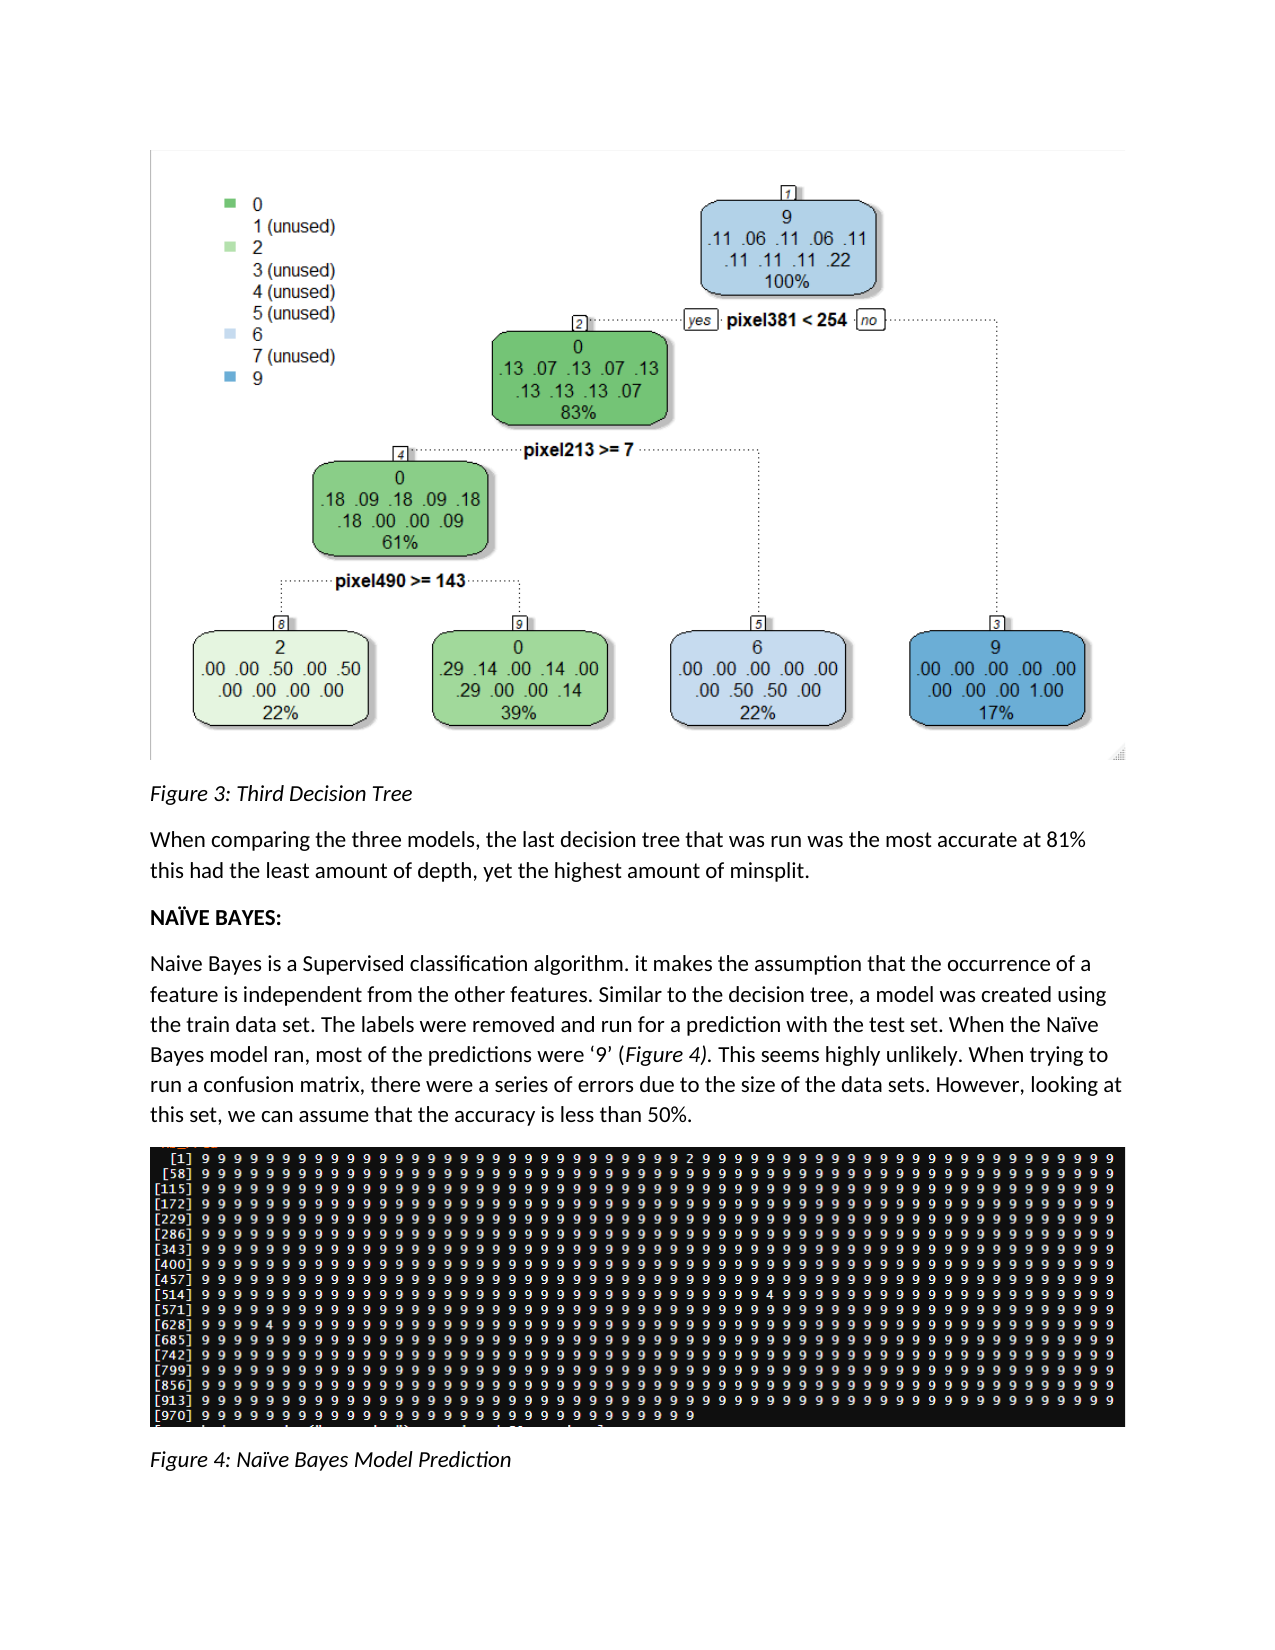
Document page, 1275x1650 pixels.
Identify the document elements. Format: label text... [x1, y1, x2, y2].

picture [150, 1147, 1125, 1427]
text When comparing the three models, the last decision tree that was run was the most accurate at 81% this had the least amount of depth, yet the highest amount of minsplit. [150, 826, 1125, 884]
text Figure 3: Third Decision Tree [150, 779, 1125, 807]
text Figure 4: Naïve Bayes Model Prediction [150, 1445, 1125, 1473]
text NAÏVE BAYES: [150, 903, 1125, 931]
text Naive Bayes is a Supervised classification algorithm. it makes the assumption that the occurrence of a feature is independent from the other features. Similar to the decision tree, a model was created using the train data set. The labels were removed and run for a prediction with the test set. When the Naïve Bayes model ran, most of the predictions were ‘9’ (Figure 4). This seems highly unlikely. When trying to run a confusion matrix, there were a series of errors due to the size of the data sets. However, looking at this set, we can assume that the accuracy is less than 50%. [150, 949, 1125, 1128]
picture [150, 150, 1125, 760]
